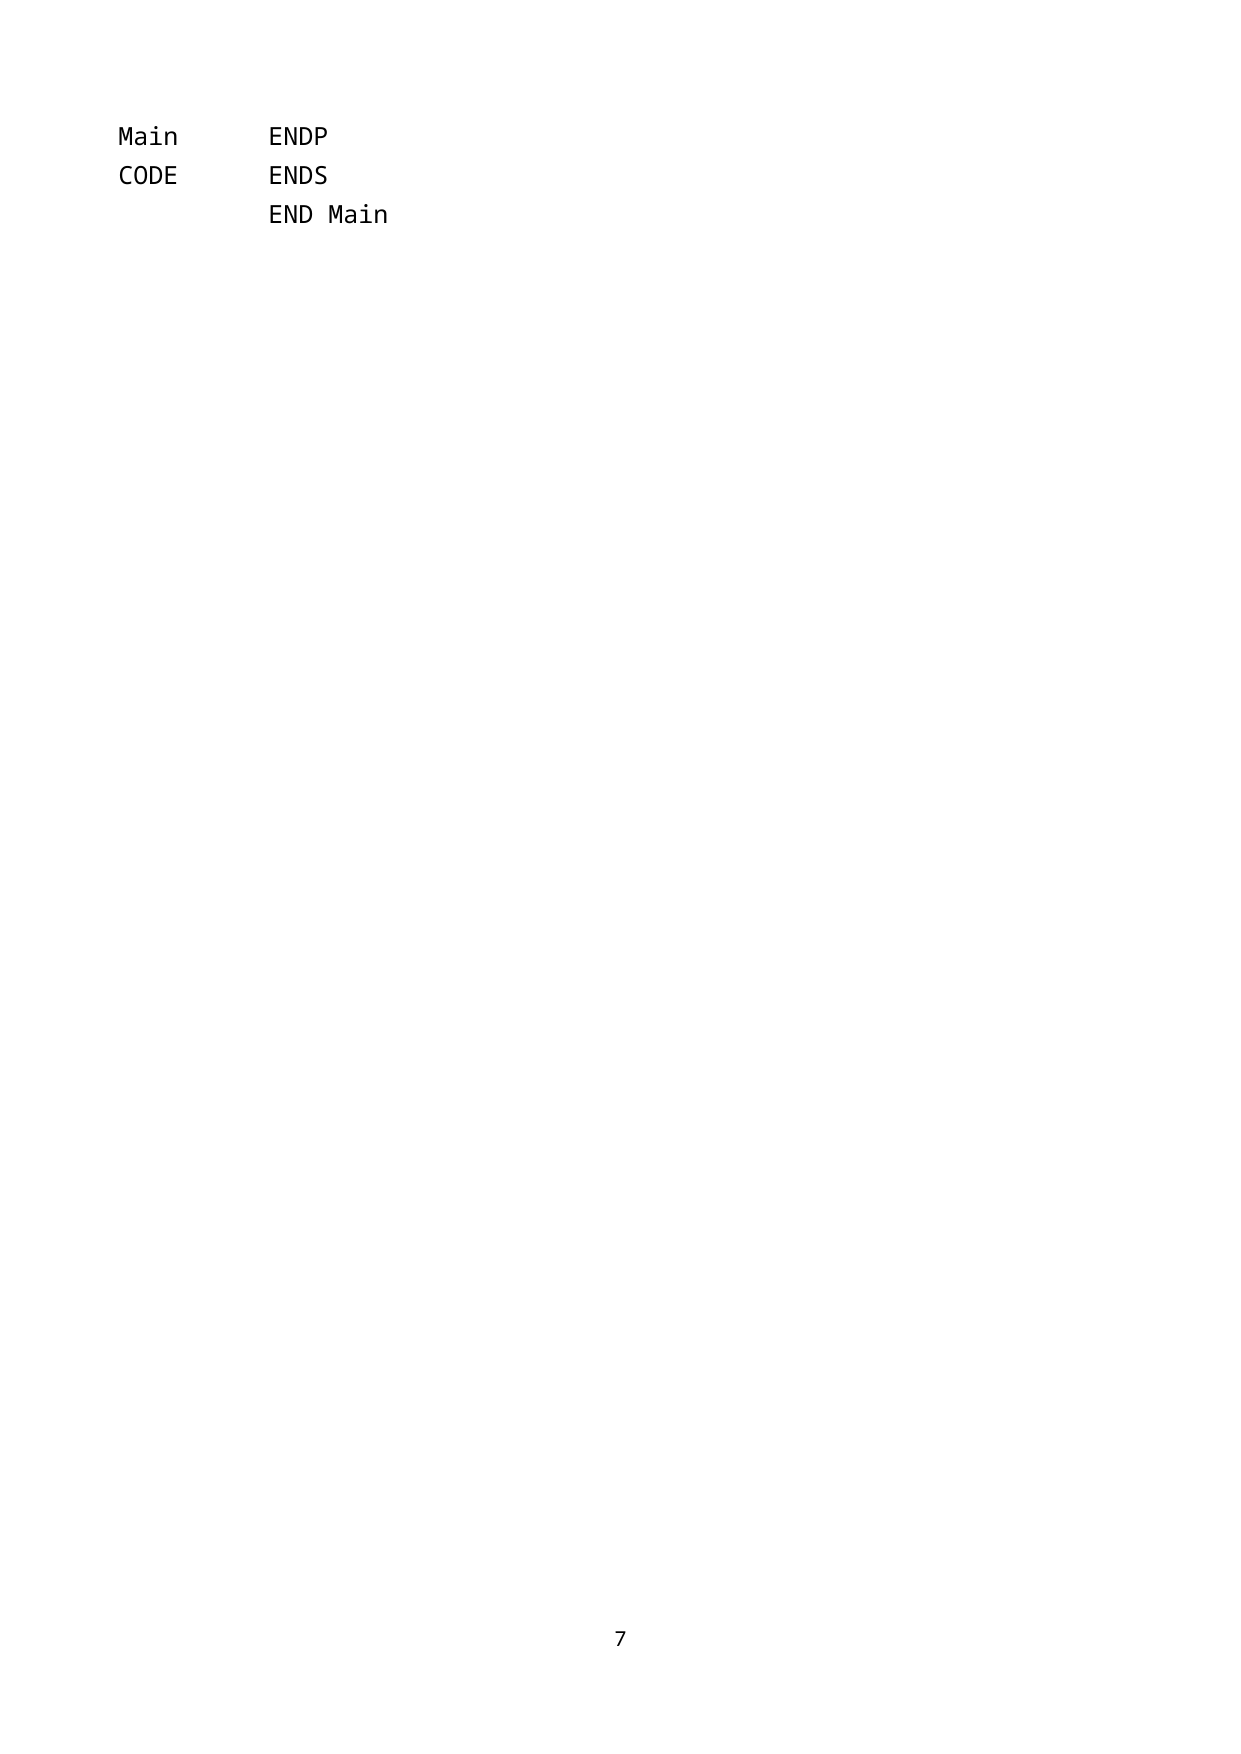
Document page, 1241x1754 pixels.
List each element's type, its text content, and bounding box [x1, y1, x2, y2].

text Main ENDP [118, 118, 1122, 152]
text CODE ENDS [118, 157, 1122, 191]
text END Main [118, 196, 1122, 231]
